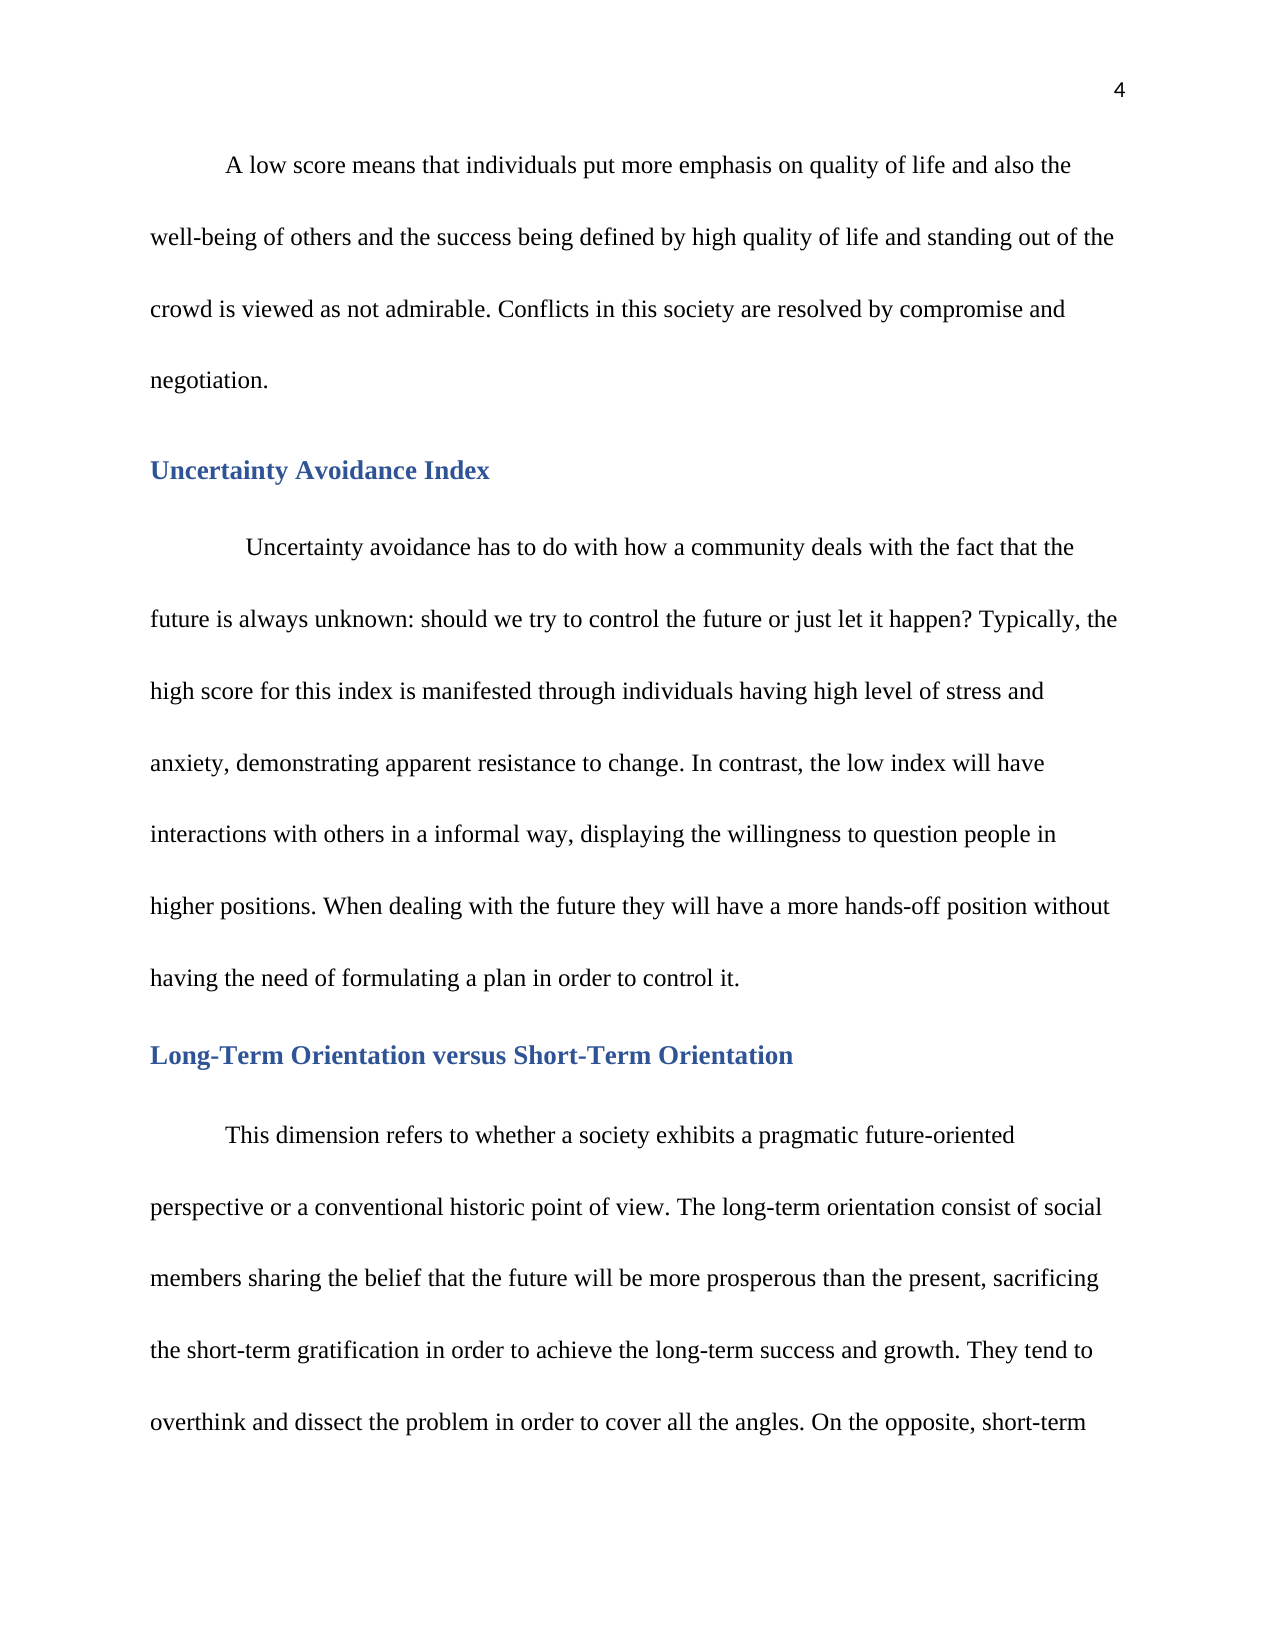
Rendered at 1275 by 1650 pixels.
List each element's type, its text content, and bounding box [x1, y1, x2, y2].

subtitle Uncertainty Avoidance Index [150, 454, 1125, 485]
text A low score means that individuals put more emphasis on quality of life and also the well-being of others and the success being defined by high quality of life and standing out of the crowd is viewed as not admirable. Conflicts in this society are resolved by compromise and negotiation. [150, 150, 1125, 394]
text Uncertainty avoidance has to do with how a community deals with the fact that the future is always unknown: should we try to control the future or just let it happen? Typically, the high score for this index is manifested through individuals having high level of stress and anxiety, demonstrating apparent resistance to change. In contrast, the low index will have interactions with others in a informal way, displaying the willingness to question people in higher positions. When dealing with the future they will have a more hands-off position without having the need of formulating a plan in order to control it. [150, 532, 1125, 992]
subtitle Long-Term Orientation versus Short-Term Orientation [150, 1039, 1125, 1070]
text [150, 1120, 1125, 1436]
